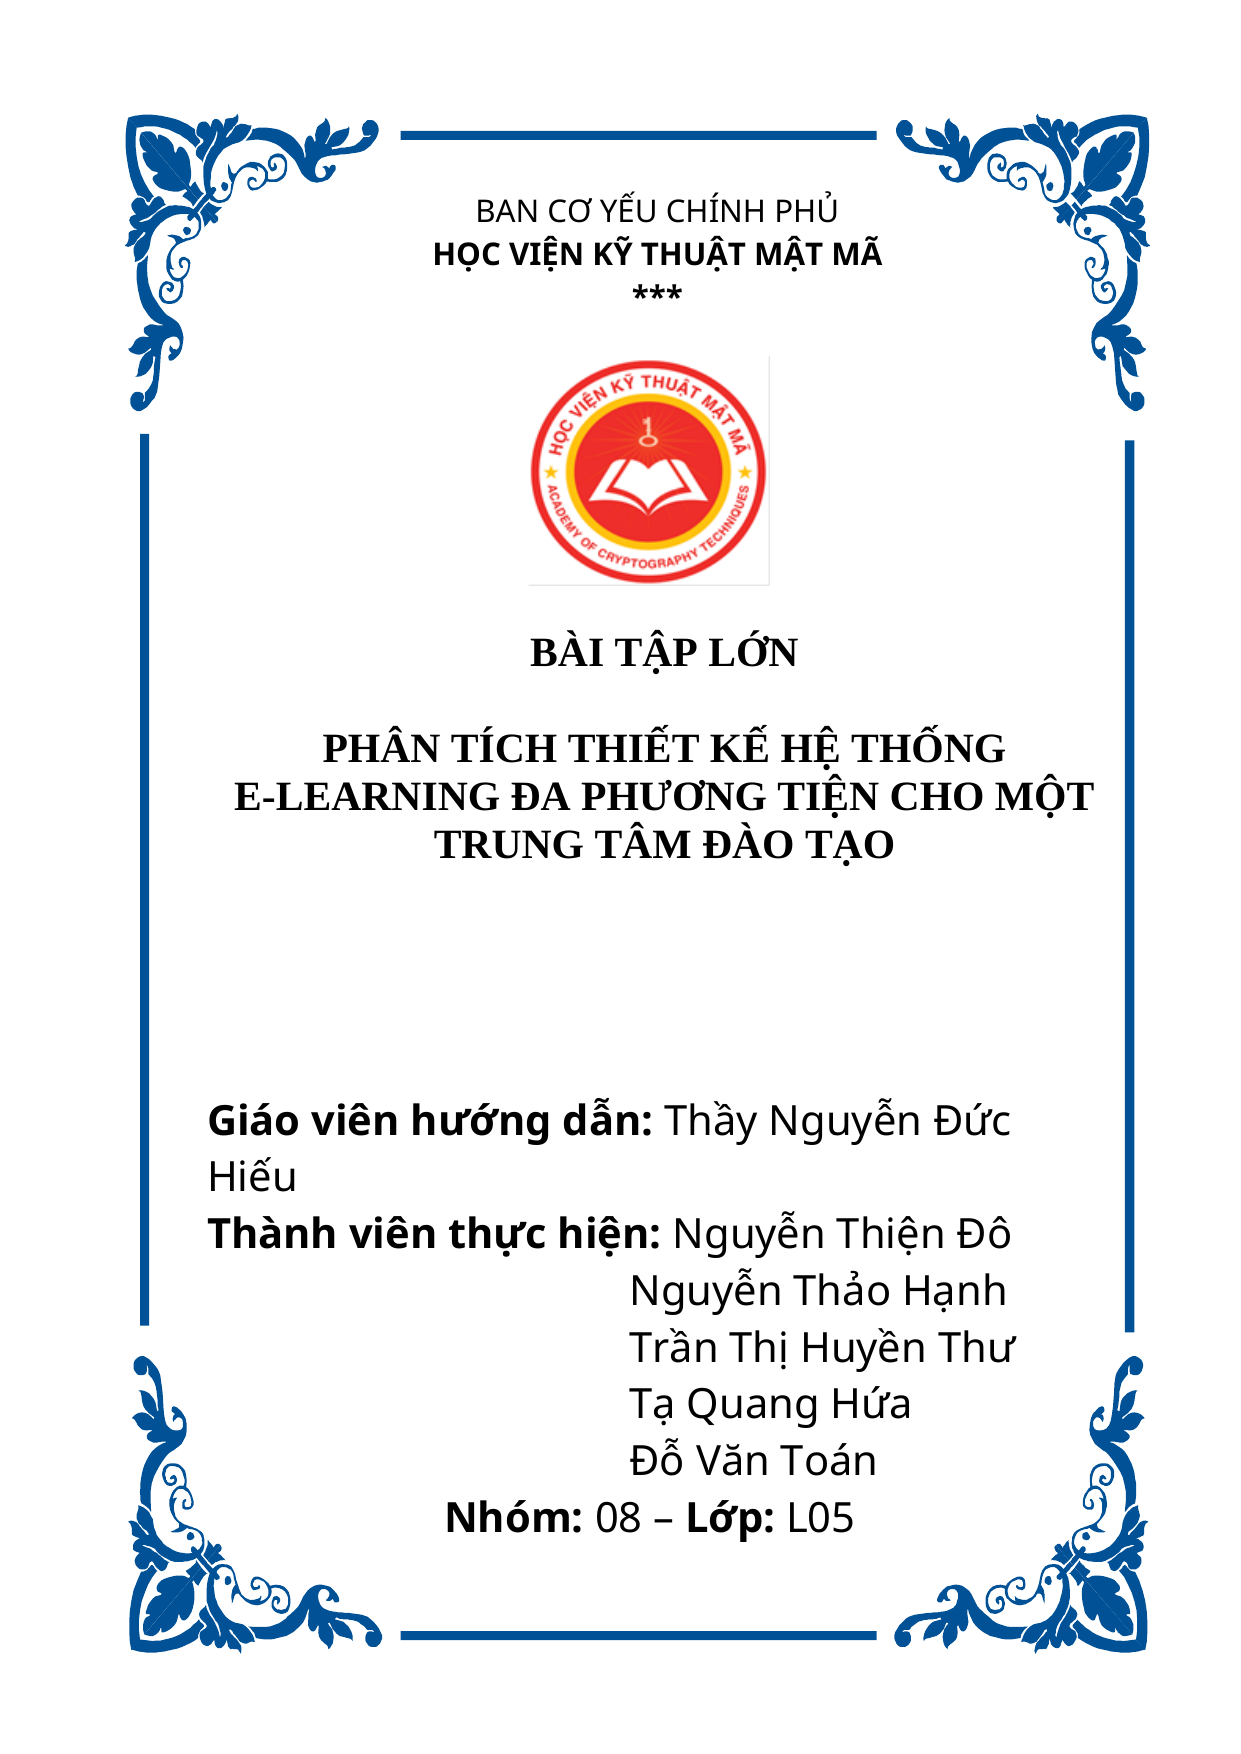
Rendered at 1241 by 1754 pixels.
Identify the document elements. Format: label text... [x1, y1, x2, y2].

text BAN CƠ YẾU CHÍNH PHỦ [207, 189, 1107, 232]
text Tạ Quang Hứa [207, 1374, 1092, 1431]
text *** [207, 274, 1107, 317]
picture [528, 356, 771, 587]
text Nhóm: 08 – Lớp: L05 [207, 1488, 1092, 1545]
text Giáo viên hướng dẫn: Thầy Nguyễn Đức Hiếu [207, 1091, 1092, 1204]
text Trần Thị Huyền Thư [207, 1318, 1092, 1374]
text Thành viên thực hiện: Nguyễn Thiện Đô [207, 1204, 1092, 1261]
text HỌC VIỆN KỸ THUẬT MẬT MÃ [207, 232, 1105, 274]
text Nguyễn Thảo Hạnh [207, 1261, 1092, 1318]
text Đỗ Văn Toán [207, 1431, 1092, 1488]
